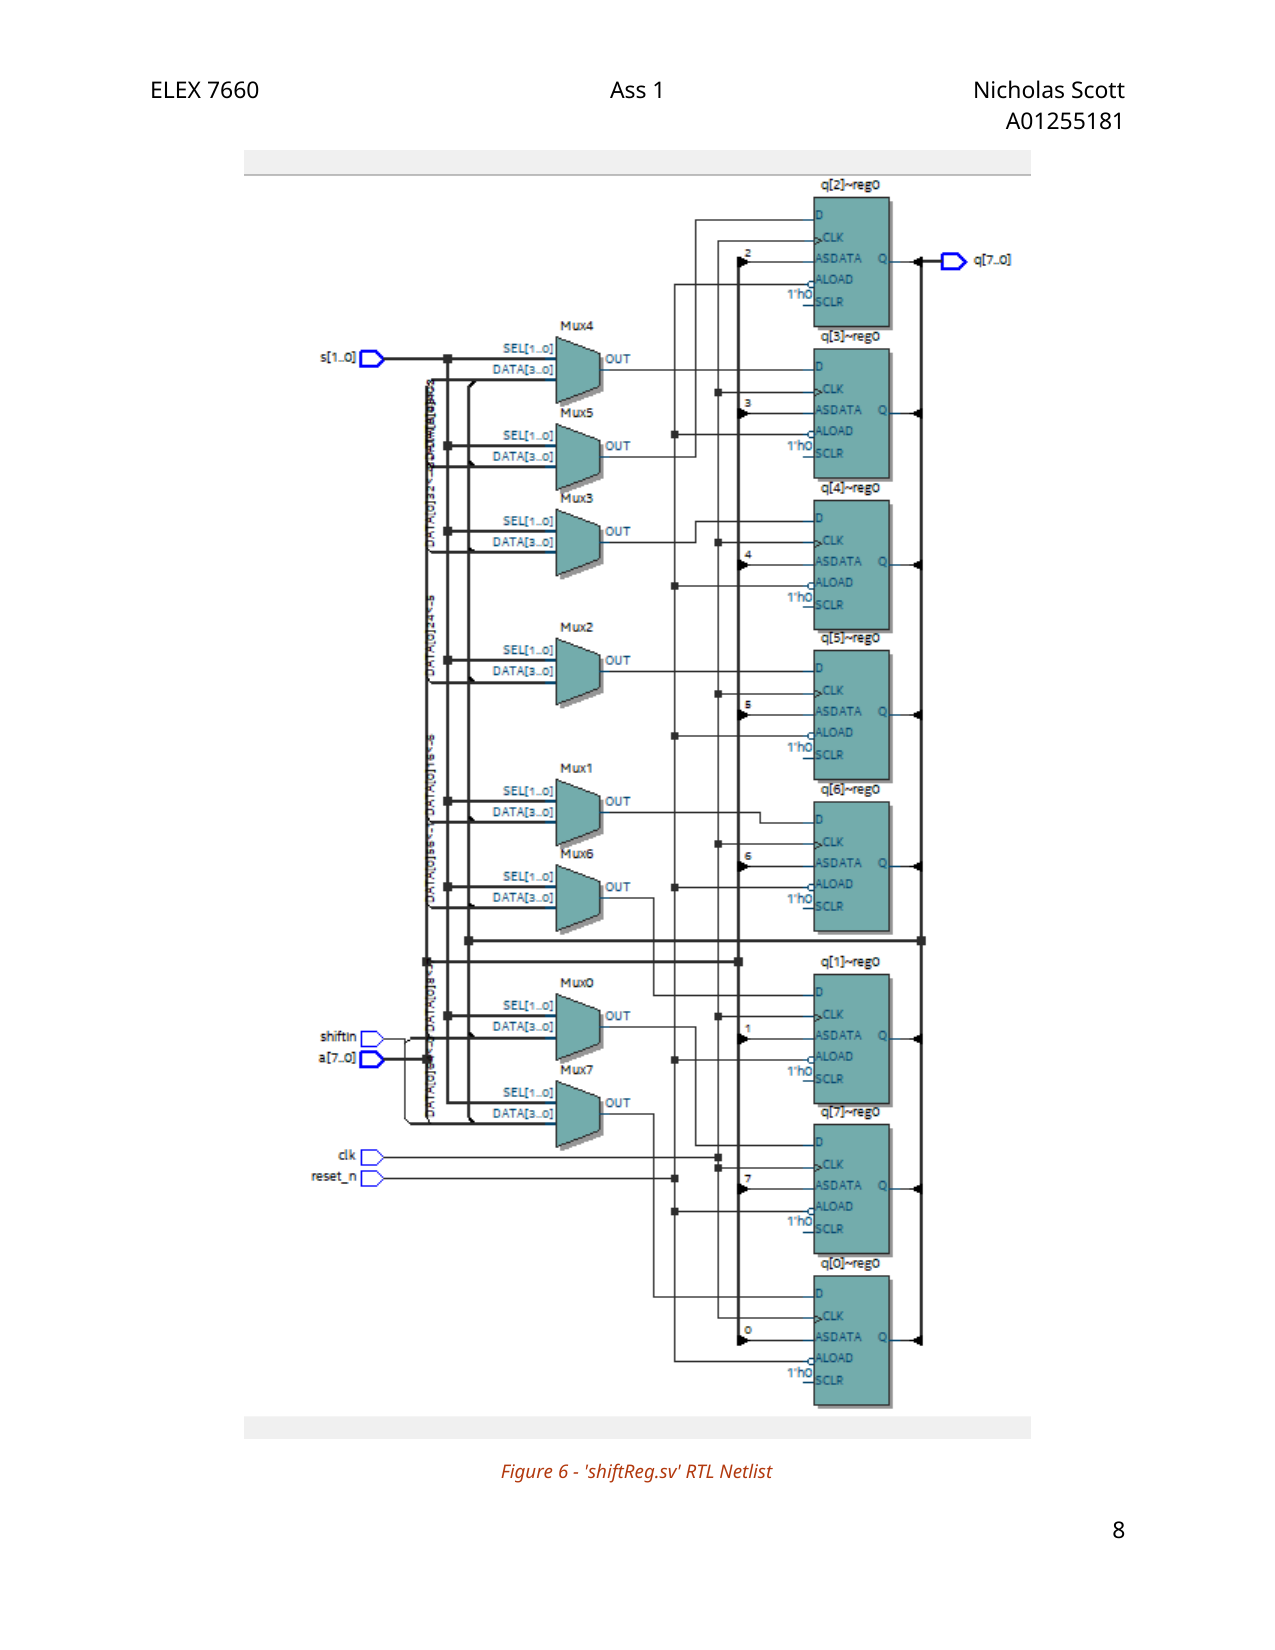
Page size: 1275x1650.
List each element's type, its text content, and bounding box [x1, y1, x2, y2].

picture [244, 150, 1031, 1439]
